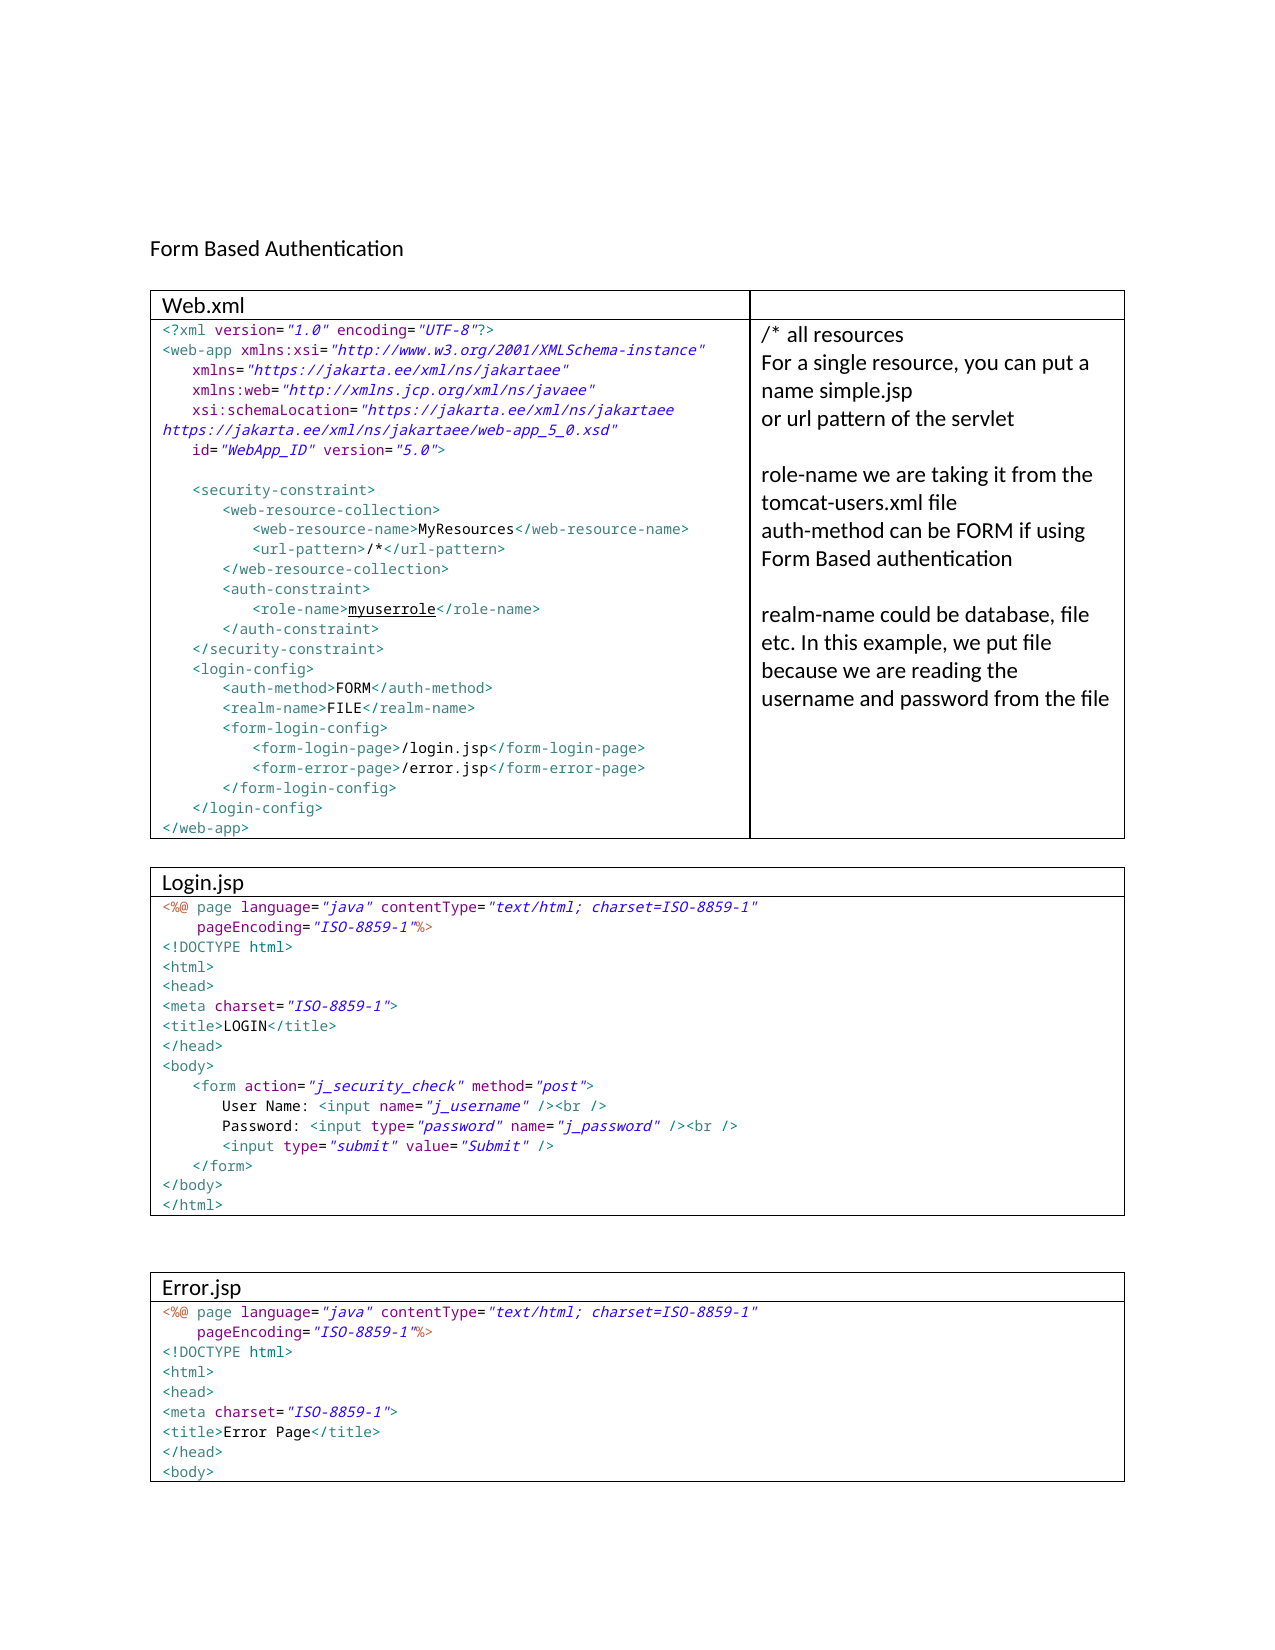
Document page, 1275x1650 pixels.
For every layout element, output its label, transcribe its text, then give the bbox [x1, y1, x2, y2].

text Form Based Authentication [150, 234, 1125, 262]
table_header Error.jsp [151, 1273, 1124, 1301]
table_cell <?xml version="1.0" encoding="UTF-8"?> <web-app xmlns:xsi="http://www.w3.org/2001/XMLSchema-instance" xmlns="https://jakarta.ee/xml/ns/jakartaee" xmlns:web="http://xmlns.jcp.org/xml/ns/javaee" xsi:schemaLocation="https://jakarta.ee/xml/ns/jakartaee https://jakarta.ee/xml/ns/jakartaee/web-app_5_0.xsd" id="WebApp_ID" version="5.0"> <security-constraint> <web-resource-collection> <web-resource-name>MyResources</web-resource-name> <url-pattern>/*</url-pattern> </web-resource-collection> <auth-constraint> <role-name>myuserrole</role-name> </auth-constraint> </security-constraint> <login-config> <auth-method>FORM</auth-method> <realm-name>FILE</realm-name> <form-login-config> <form-login-page>/login.jsp</form-login-page> <form-error-page>/error.jsp</form-error-page> </form-login-config> </login-config> </web-app> [151, 320, 749, 837]
table_cell <%@ page language="java" contentType="text/html; charset=ISO-8859-1" pageEncoding="ISO-8859-1"%> <!DOCTYPE html> <html> <head> <meta charset="ISO-8859-1"> <title>LOGIN</title> </head> <body> <form action="j_security_check" method="post"> User Name: <input name="j_username" /><br /> Password: <input type="password" name="j_password" /><br /> <input type="submit" value="Submit" /> </form> </body> </html> [151, 897, 1124, 1215]
table_header Web.xml [151, 291, 749, 319]
table_header Login.jsp [151, 868, 1124, 896]
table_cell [751, 320, 1124, 837]
table_header [751, 291, 1124, 319]
